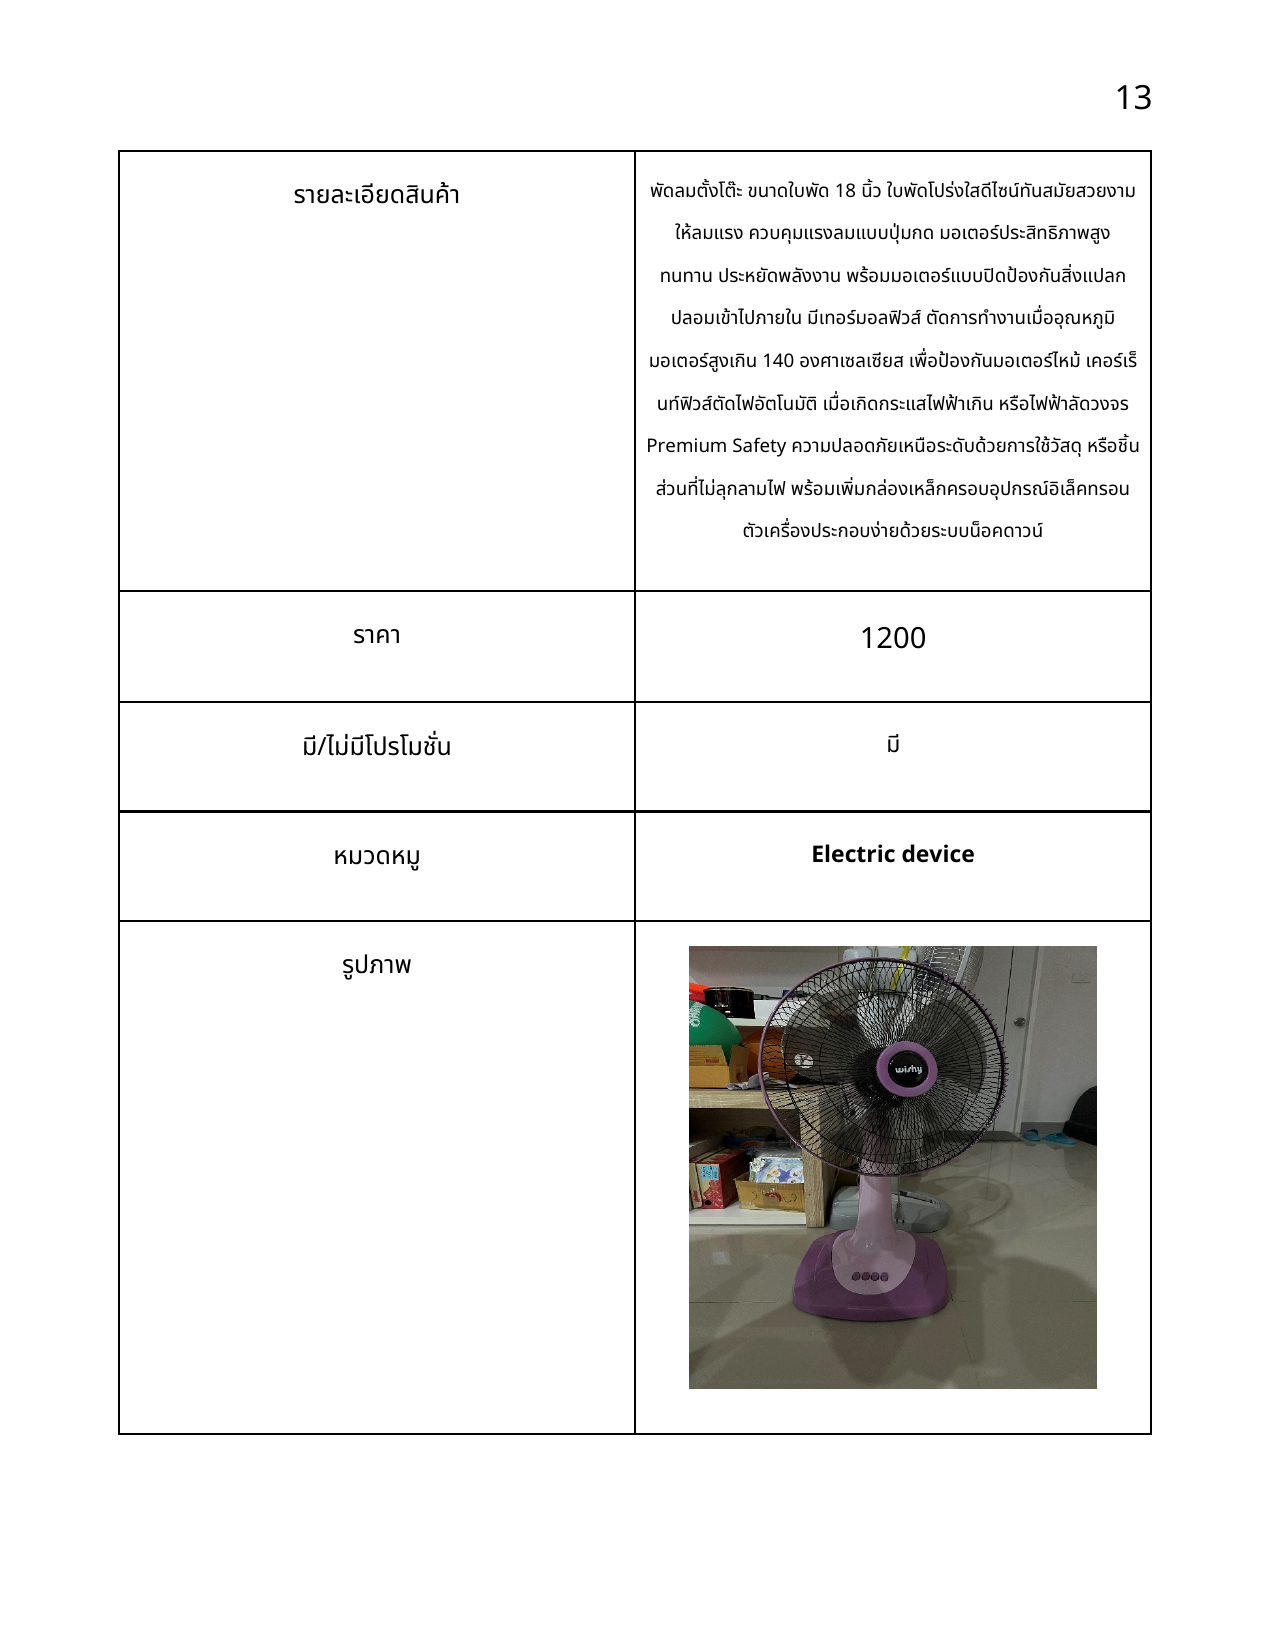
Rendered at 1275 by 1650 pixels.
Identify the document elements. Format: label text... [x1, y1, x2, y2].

table_cell รายละเอียดสินค้า [120, 152, 634, 590]
table_cell รูปภาพ [120, 922, 634, 1433]
table_cell มี/ไม่มีโปรโมชั่น [120, 703, 634, 810]
table_cell หมวดหมู [120, 813, 634, 919]
table_cell Electric device [636, 813, 1150, 919]
table_cell ราคา [120, 592, 634, 701]
table_cell [636, 922, 1150, 1433]
table_cell มี [636, 703, 1150, 810]
picture [689, 946, 1097, 1389]
table_cell 1200 [636, 592, 1150, 701]
table_cell พัดลมตั้งโต๊ะ ขนาดใบพัด 18 นิ้ว ใบพัดโปร่งใสดีไซน์ทันสมัยสวยงาม ให้ลมแรง ควบคุมแรงลมแบบปุ่มกด มอเตอร์ประสิทธิภาพสูง ทนทาน ประหยัดพลังงาน พร้อมมอเตอร์แบบปิดป้องกันสิ่งแปลกปลอมเข้าไปภายใน มีเทอร์มอลฟิวส์ ตัดการทำงานเมื่ออุณหภูมิมอเตอร์สูงเกิน 140 องศาเซลเซียส เพื่อป้องกันมอเตอร์ไหม้ เคอร์เร็นท์ฟิวส์ตัดไฟอัตโนมัติ เมื่อเกิดกระแสไฟฟ้าเกิน หรือไฟฟ้าลัดวงจร Premium Safety ความปลอดภัยเหนือระดับด้วยการใช้วัสดุ หรือชิ้นส่วนที่ไม่ลุกลามไฟ พร้อมเพิ่มกล่องเหล็กครอบอุปกรณ์อิเล็คทรอน ตัวเครื่องประกอบง่ายด้วยระบบน็อคดาวน์ [636, 152, 1150, 590]
